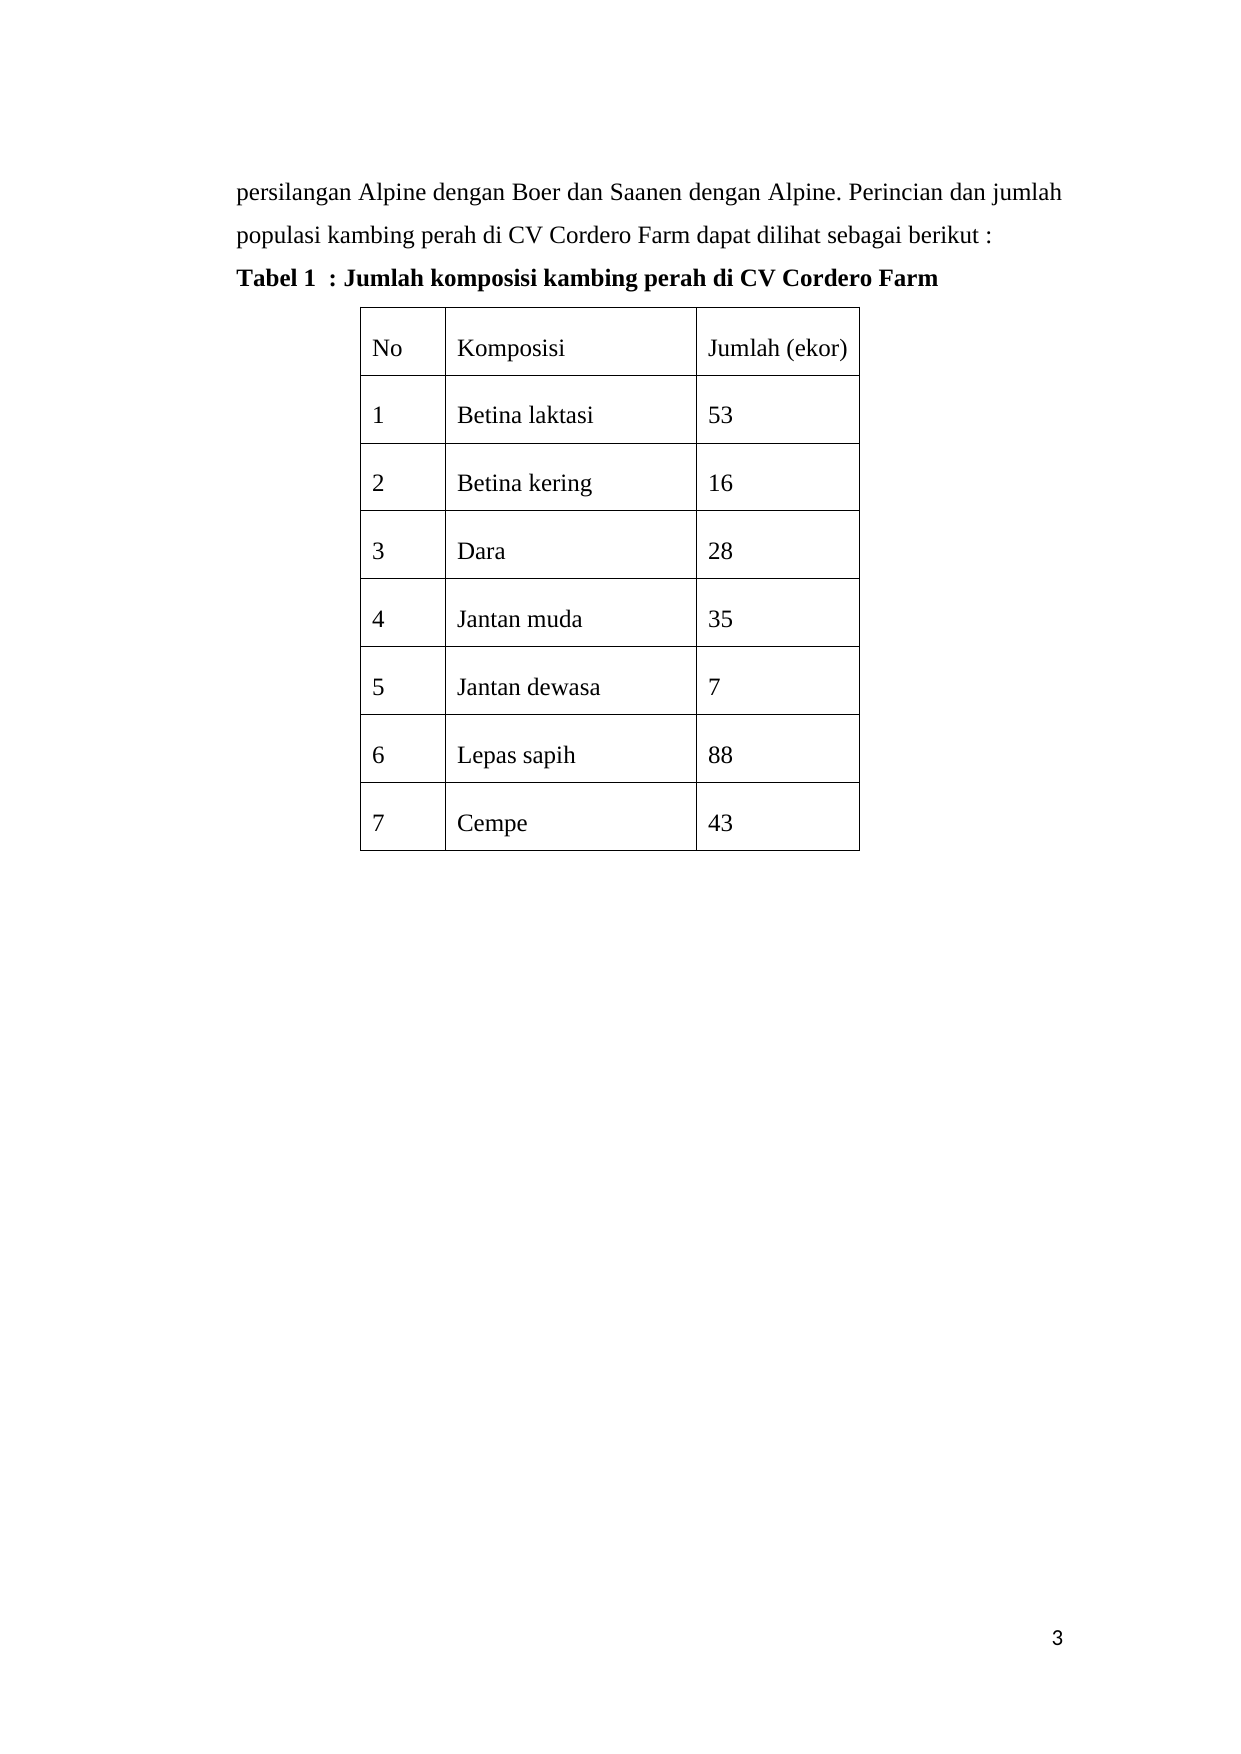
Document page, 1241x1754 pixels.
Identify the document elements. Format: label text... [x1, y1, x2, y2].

table_cell 1 [361, 376, 445, 442]
table_cell 2 [361, 444, 445, 510]
table_cell Betina laktasi [446, 376, 696, 442]
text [236, 177, 1063, 249]
table_cell Jantan dewasa [446, 647, 696, 714]
table_cell Lepas sapih [446, 715, 696, 782]
table_cell Jantan muda [446, 579, 696, 646]
text Tabel 1 : Jumlah komposisi kambing perah di CV Cordero Farm [236, 263, 1063, 292]
table_cell 35 [697, 579, 859, 646]
table_cell 7 [361, 783, 445, 850]
table_cell 53 [697, 376, 859, 442]
table_cell 16 [697, 444, 859, 510]
table_cell 43 [697, 783, 859, 850]
table_cell Cempe [446, 783, 696, 850]
table_cell 88 [697, 715, 859, 782]
table_header No [361, 308, 445, 374]
table_cell Betina kering [446, 444, 696, 510]
table_cell 6 [361, 715, 445, 782]
table_header Jumlah (ekor) [697, 308, 859, 374]
table_cell 7 [697, 647, 859, 714]
table_header Komposisi [446, 308, 696, 374]
table_cell 5 [361, 647, 445, 714]
table_cell Dara [446, 511, 696, 578]
table_cell 28 [697, 511, 859, 578]
table_cell 4 [361, 579, 445, 646]
table_cell 3 [361, 511, 445, 578]
